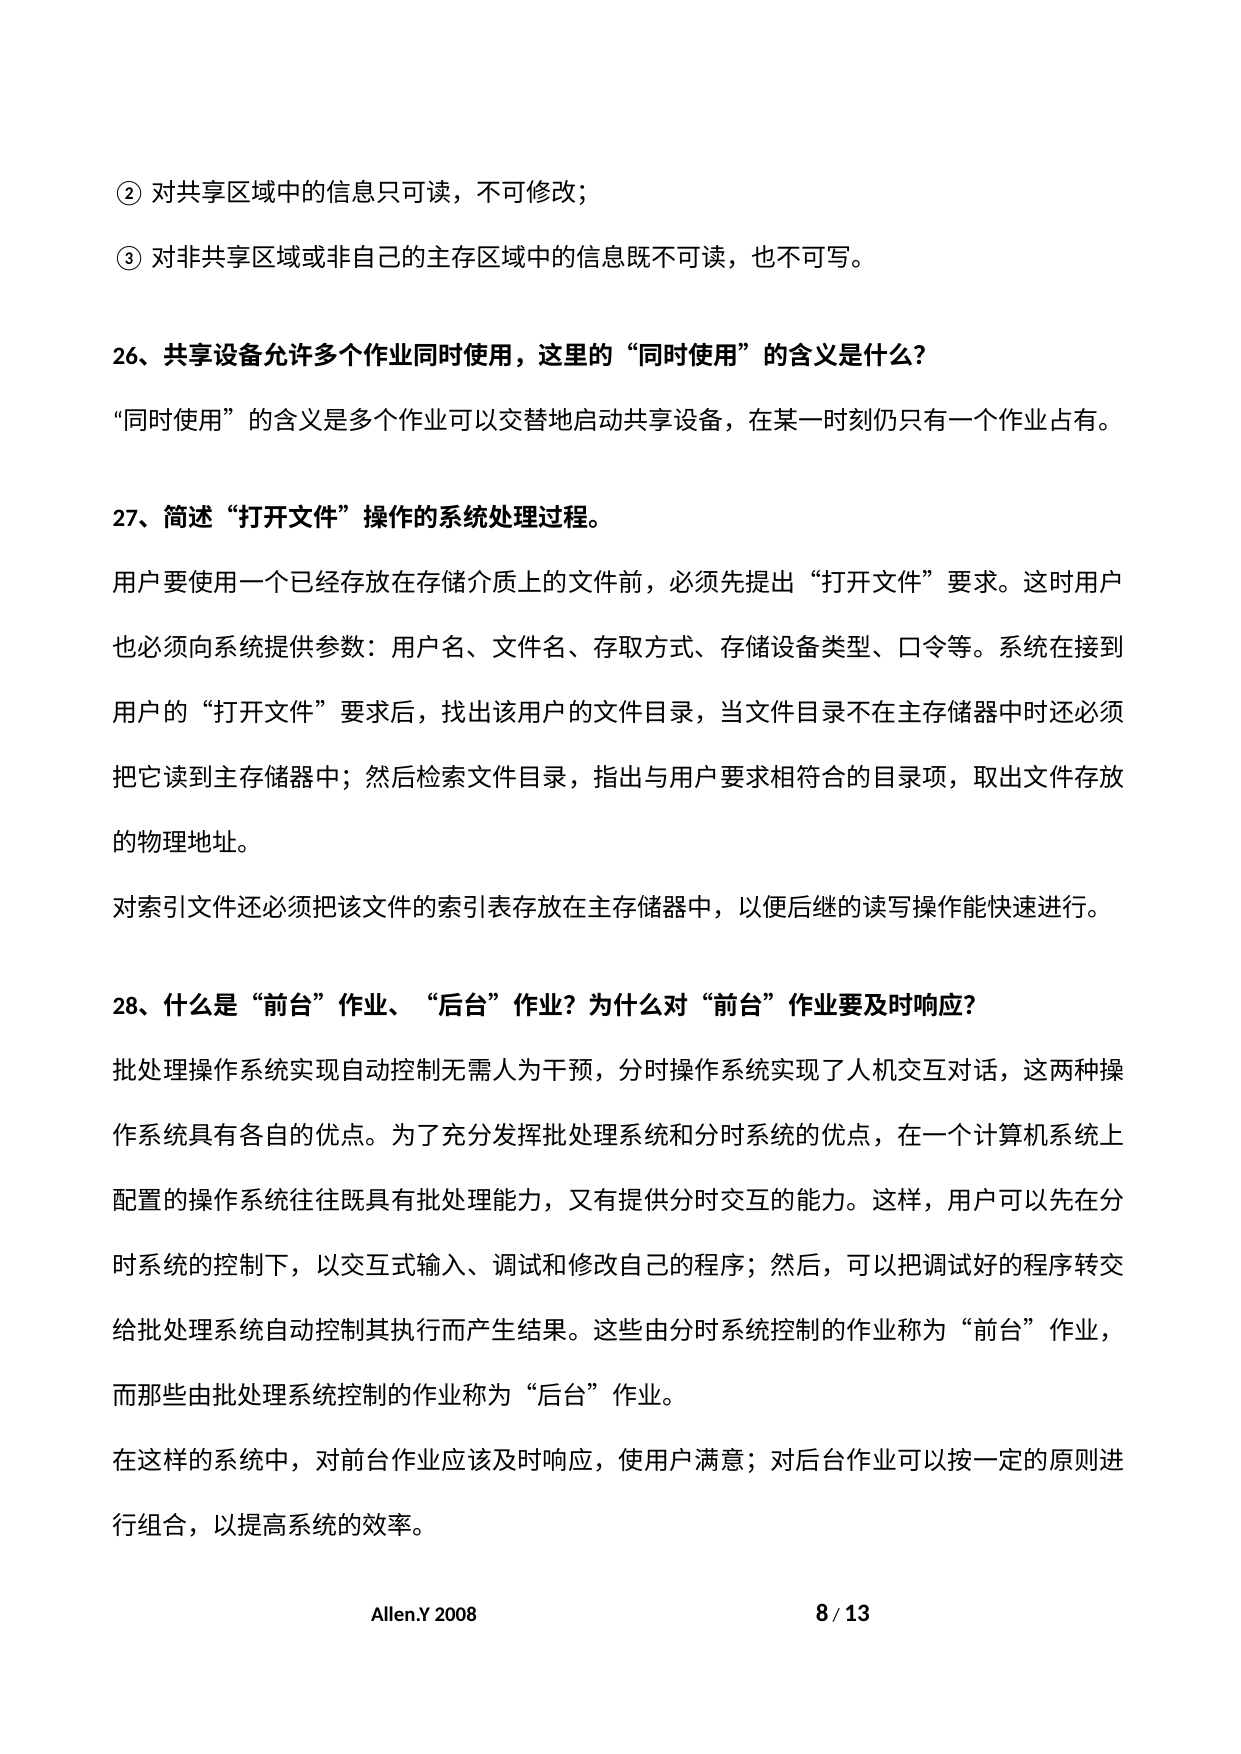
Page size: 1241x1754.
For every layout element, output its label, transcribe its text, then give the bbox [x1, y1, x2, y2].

text 用户要使用一个已经存放在存储介质上的文件前，必须先提出“打开文件”要求。这时用户也必须向系统提供参数：用户名、文件名、存取方式、存储设备类型、口令等。系统在接到用户的“打开文件”要求后，找出该用户的文件目录，当文件目录不在主存储器中时还必须把它读到主存储器中；然后检索文件目录，指出与用户要求相符合的目录项，取出文件存放的物理地址。 [112, 548, 1128, 873]
text 对索引文件还必须把该文件的索引表存放在主存储器中，以便后继的读写操作能快速进行。 [112, 873, 1128, 938]
text 26、共享设备允许多个作业同时使用，这里的“同时使用”的含义是什么？ [112, 321, 1128, 386]
text 批处理操作系统实现自动控制无需人为干预，分时操作系统实现了人机交互对话，这两种操作系统具有各自的优点。为了充分发挥批处理系统和分时系统的优点，在一个计算机系统上配置的操作系统往往既具有批处理能力，又有提供分时交互的能力。这样，用户可以先在分时系统的控制下，以交互式输入、调试和修改自己的程序；然后，可以把调试好的程序转交给批处理系统自动控制其执行而产生结果。这些由分时系统控制的作业称为“前台”作业，而那些由批处理系统控制的作业称为“后台”作业。 [112, 1036, 1128, 1426]
text “同时使用”的含义是多个作业可以交替地启动共享设备，在某一时刻仍只有一个作业占有。 [112, 386, 1128, 451]
text ③ 对非共享区域或非自己的主存区域中的信息既不可读，也不可写。 [112, 223, 1128, 288]
text 28、什么是“前台”作业、“后台”作业？为什么对“前台”作业要及时响应？ [112, 971, 1128, 1036]
text ② 对共享区域中的信息只可读，不可修改； [112, 158, 1128, 223]
text 在这样的系统中，对前台作业应该及时响应，使用户满意；对后台作业可以按一定的原则进行组合，以提高系统的效率。 [112, 1426, 1128, 1556]
text 27、简述“打开文件”操作的系统处理过程。 [112, 483, 1128, 548]
